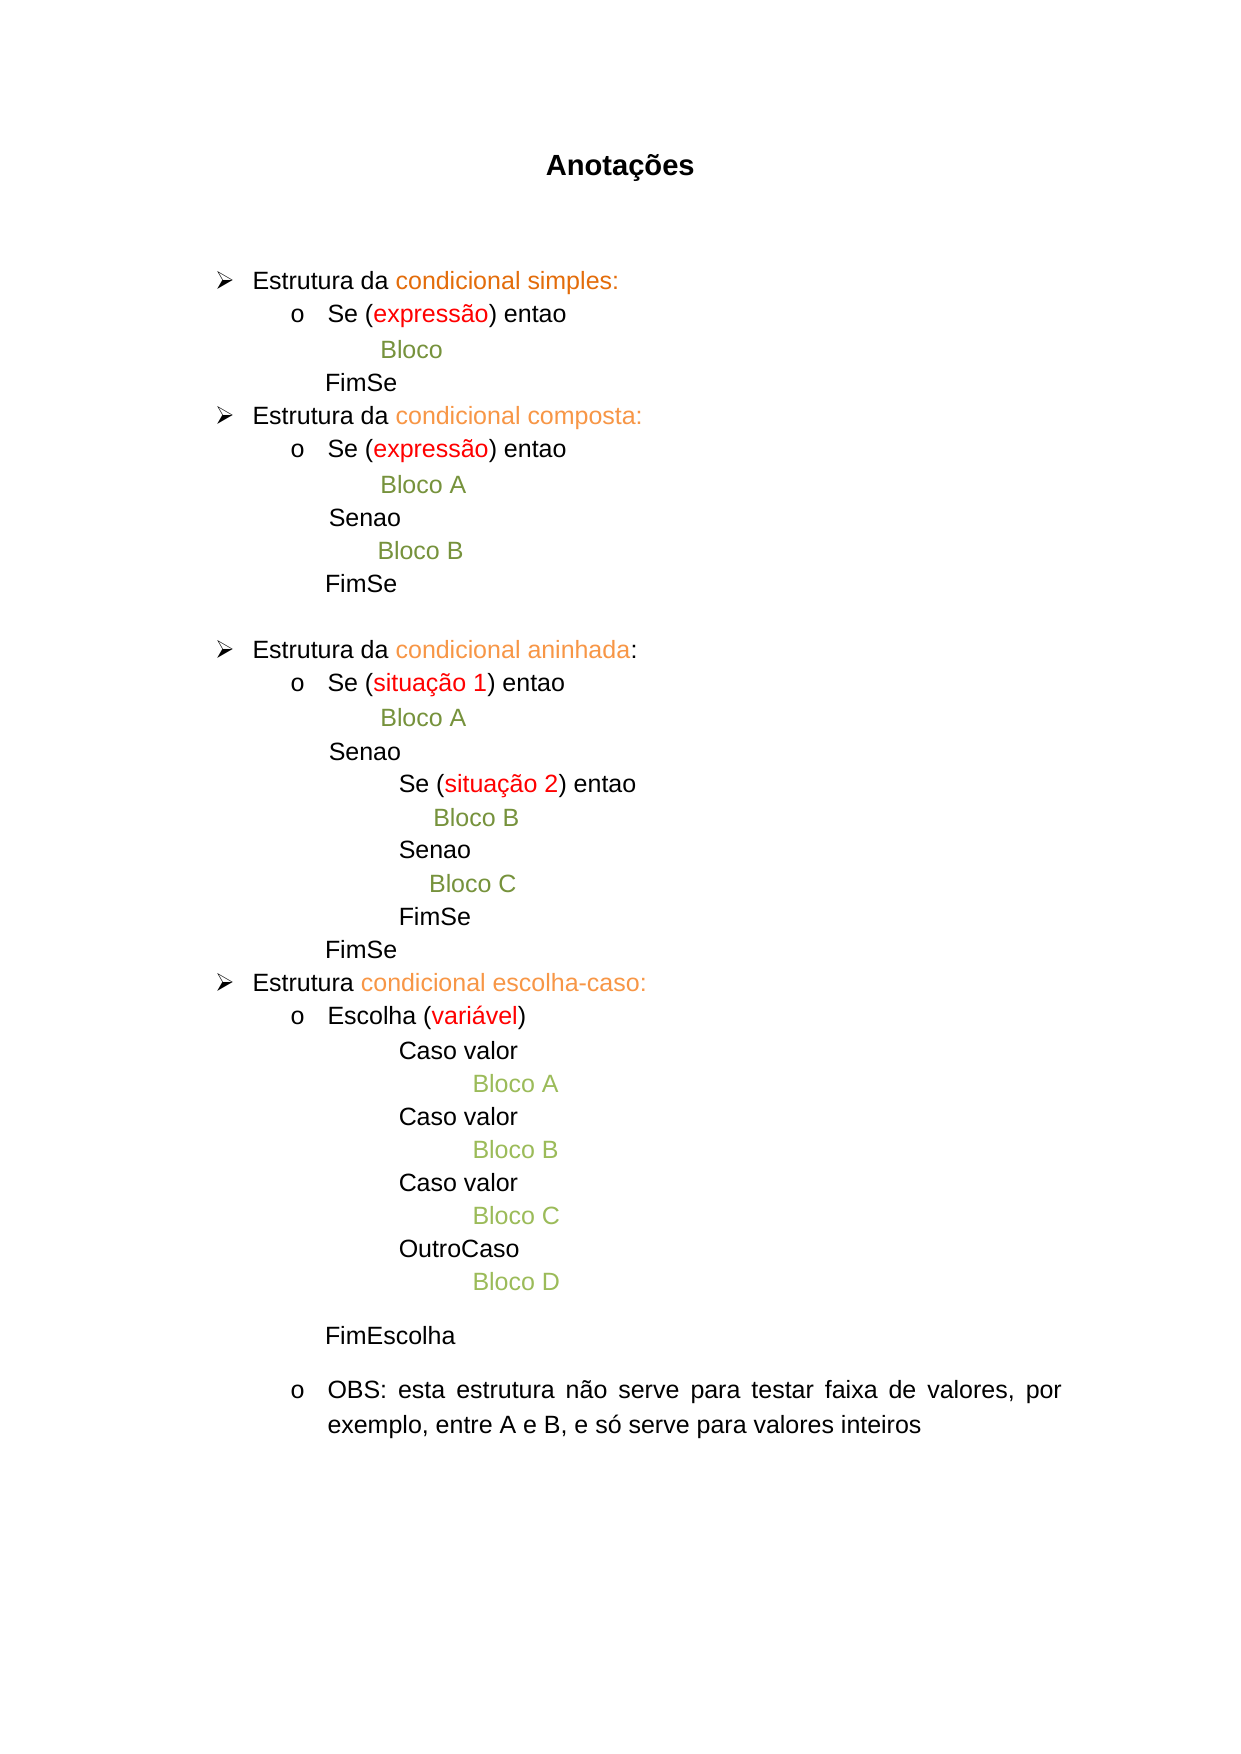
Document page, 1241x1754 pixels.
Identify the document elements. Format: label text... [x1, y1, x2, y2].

text Anotações [177, 148, 1063, 181]
list Bloco B [398, 1135, 1063, 1164]
list FimSe [252, 934, 1063, 963]
list Bloco A [398, 1069, 1063, 1098]
list Se (expressão) entao [290, 299, 1063, 330]
list FimSe [252, 368, 1063, 397]
list Caso valor [398, 1102, 1063, 1131]
list Bloco D [398, 1267, 1063, 1296]
list Estrutura da condicional simples: [215, 266, 1063, 295]
list Senao [252, 836, 1063, 864]
list FimSe [252, 902, 1063, 930]
list Bloco A [252, 703, 1063, 732]
list Bloco C [398, 1201, 1063, 1230]
list FimSe [252, 569, 1063, 597]
list OutroCaso [398, 1234, 1063, 1263]
list Bloco C [252, 868, 1063, 897]
list Estrutura condicional escolha-caso: [215, 968, 1063, 996]
list Caso valor [398, 1036, 1063, 1065]
list OBS: esta estrutura não serve para testar faixa de valores, por exemplo, entre A e B, e só serve para valores inteiros [290, 1375, 1063, 1439]
list Escolha (variável) [290, 1001, 1063, 1032]
list Caso valor [398, 1168, 1063, 1197]
list Se (situação 1) entao [290, 668, 1063, 699]
list Estrutura da condicional composta: [215, 401, 1063, 430]
text FimEscolha [177, 1321, 1063, 1350]
list Bloco [252, 335, 1063, 364]
list Se (situação 2) entao [252, 769, 1063, 798]
list Bloco B [252, 802, 1063, 831]
list Bloco A [252, 470, 1063, 498]
list Senao [252, 503, 1063, 531]
list Se (expressão) entao [290, 434, 1063, 465]
list Estrutura da condicional aninhada: [215, 635, 1063, 664]
list Bloco B [252, 536, 1063, 564]
list Senao [252, 736, 1063, 765]
